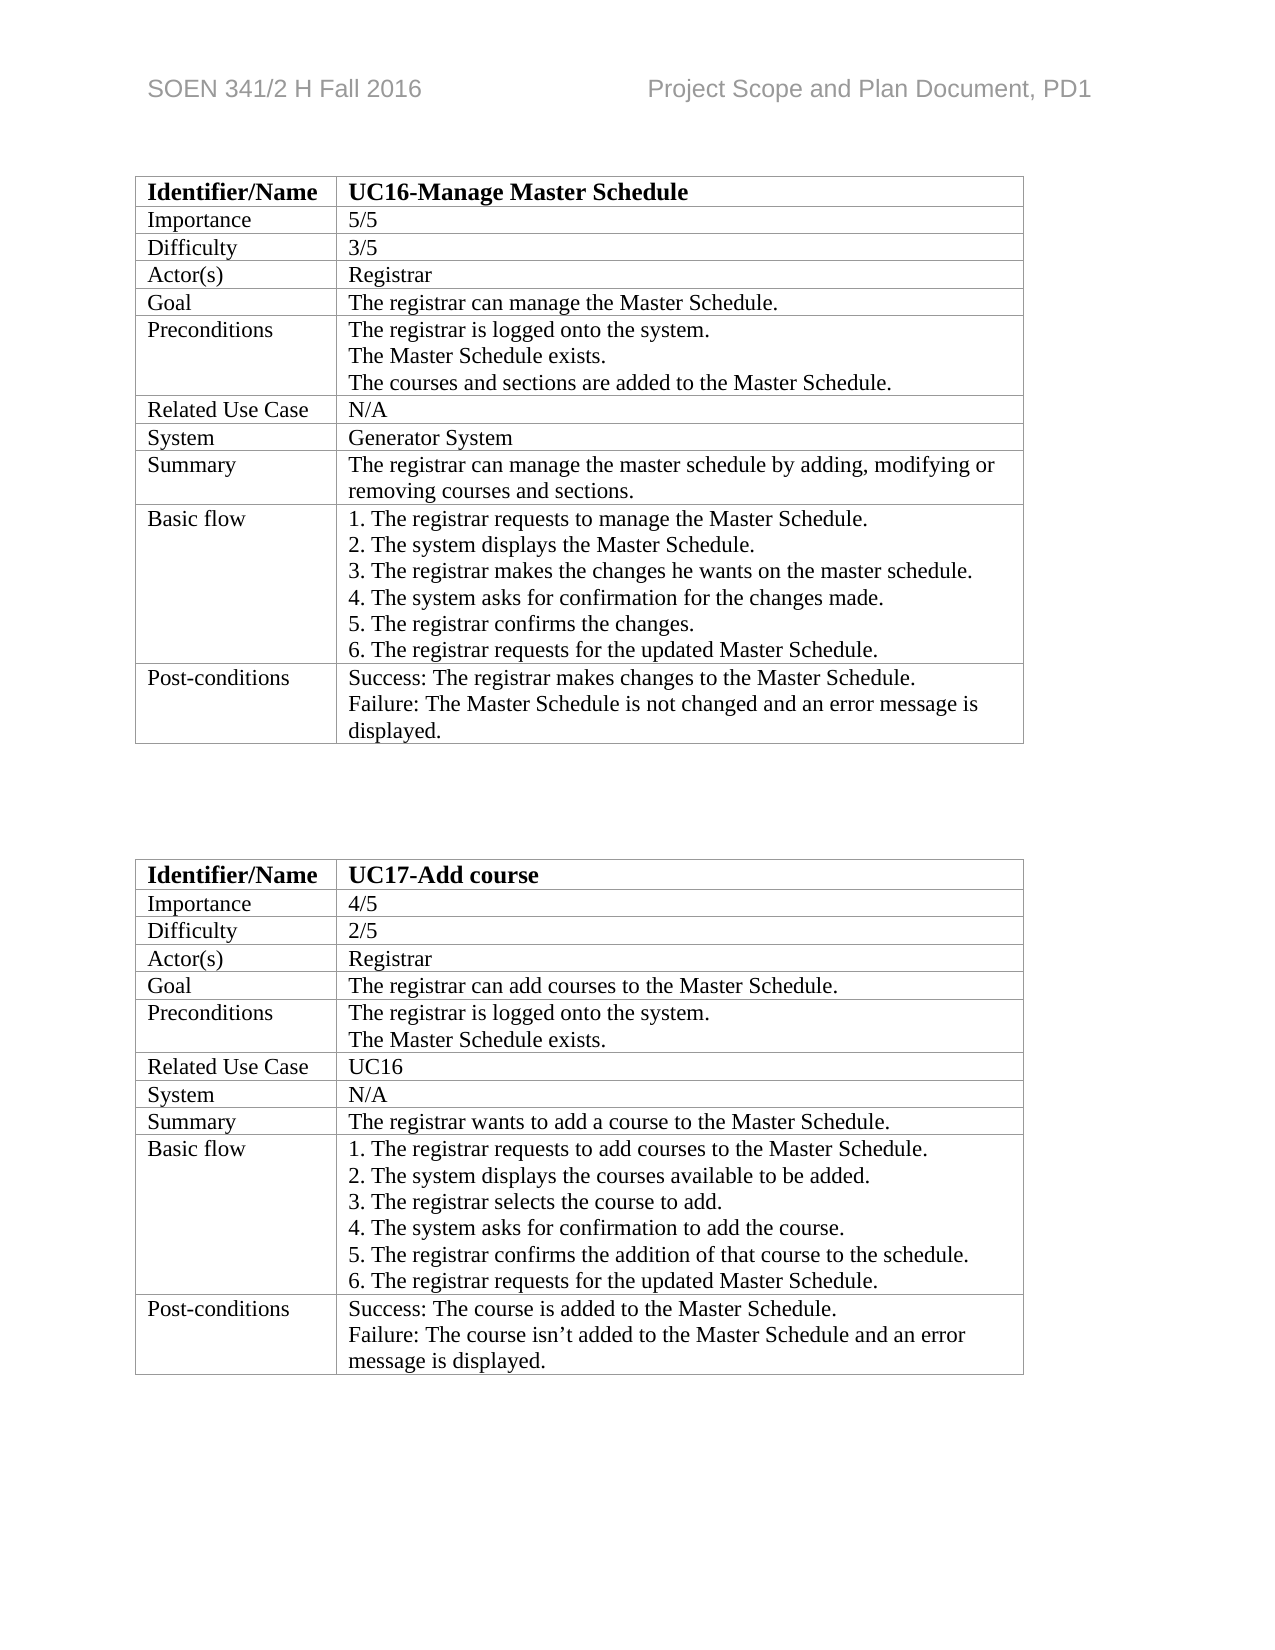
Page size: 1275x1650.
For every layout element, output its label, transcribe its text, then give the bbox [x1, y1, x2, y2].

table_header Identifier/Name [136, 860, 336, 889]
table_header UC17-Add course [337, 860, 1023, 889]
table_cell The registrar can add courses to the Master Schedule. [337, 972, 1023, 998]
table_header Identifier/Name [136, 177, 336, 206]
table_cell The registrar is logged onto the system. The Master Schedule exists. The courses and sections are added to the Master Schedule. [337, 316, 1023, 395]
table_cell N/A [337, 1081, 1023, 1107]
table_cell Difficulty [136, 234, 336, 260]
table_cell Importance [136, 890, 336, 916]
table_cell The registrar wants to add a course to the Master Schedule. [337, 1108, 1023, 1134]
table_cell Summary [136, 451, 336, 504]
table_cell Basic flow [136, 1135, 336, 1293]
table_cell System [136, 424, 336, 450]
table_cell Goal [136, 289, 336, 315]
table_cell The registrar is logged onto the system. The Master Schedule exists. [337, 1000, 1023, 1052]
table_cell Difficulty [136, 917, 336, 944]
table_cell Preconditions [136, 1000, 336, 1052]
table_cell N/A [337, 396, 1023, 423]
table_cell 5/5 [337, 207, 1023, 233]
table_cell Success: The registrar makes changes to the Master Schedule. Failure: The Master Schedule is not changed and an error message is displayed. [337, 664, 1023, 743]
table_cell Generator System [337, 424, 1023, 450]
table_cell 1. The registrar requests to add courses to the Master Schedule. 2. The system displays the courses available to be added. 3. The registrar selects the course to add. 4. The system asks for confirmation to add the course. 5. The registrar confirms the addition of that course to the schedule. 6. The registrar requests for the updated Master Schedule. [337, 1135, 1023, 1293]
table_cell Importance [136, 207, 336, 233]
table_cell Basic flow [136, 505, 336, 663]
table_cell Related Use Case [136, 1053, 336, 1079]
table_cell Registrar [337, 945, 1023, 971]
table_cell The registrar can manage the Master Schedule. [337, 289, 1023, 315]
table_cell Registrar [337, 261, 1023, 288]
table_cell Preconditions [136, 316, 336, 395]
table_cell 1. The registrar requests to manage the Master Schedule. 2. The system displays the Master Schedule. 3. The registrar makes the changes he wants on the master schedule. 4. The system asks for confirmation for the changes made. 5. The registrar confirms the changes. 6. The registrar requests for the updated Master Schedule. [337, 505, 1023, 663]
table_cell System [136, 1081, 336, 1107]
table_cell Summary [136, 1108, 336, 1134]
table_cell Actor(s) [136, 261, 336, 288]
table_cell Related Use Case [136, 396, 336, 423]
table_cell Post-conditions [136, 1295, 336, 1374]
table_cell Actor(s) [136, 945, 336, 971]
table_cell 2/5 [337, 917, 1023, 944]
table_cell UC16 [337, 1053, 1023, 1079]
table_cell Success: The course is added to the Master Schedule. Failure: The course isn’t added to the Master Schedule and an error message is displayed. [337, 1295, 1023, 1374]
table_header UC16-Manage Master Schedule [337, 177, 1023, 206]
table_cell Goal [136, 972, 336, 998]
table_cell 4/5 [337, 890, 1023, 916]
table_cell The registrar can manage the master schedule by adding, modifying or removing courses and sections. [337, 451, 1023, 504]
table_cell Post-conditions [136, 664, 336, 743]
table_cell 3/5 [337, 234, 1023, 260]
